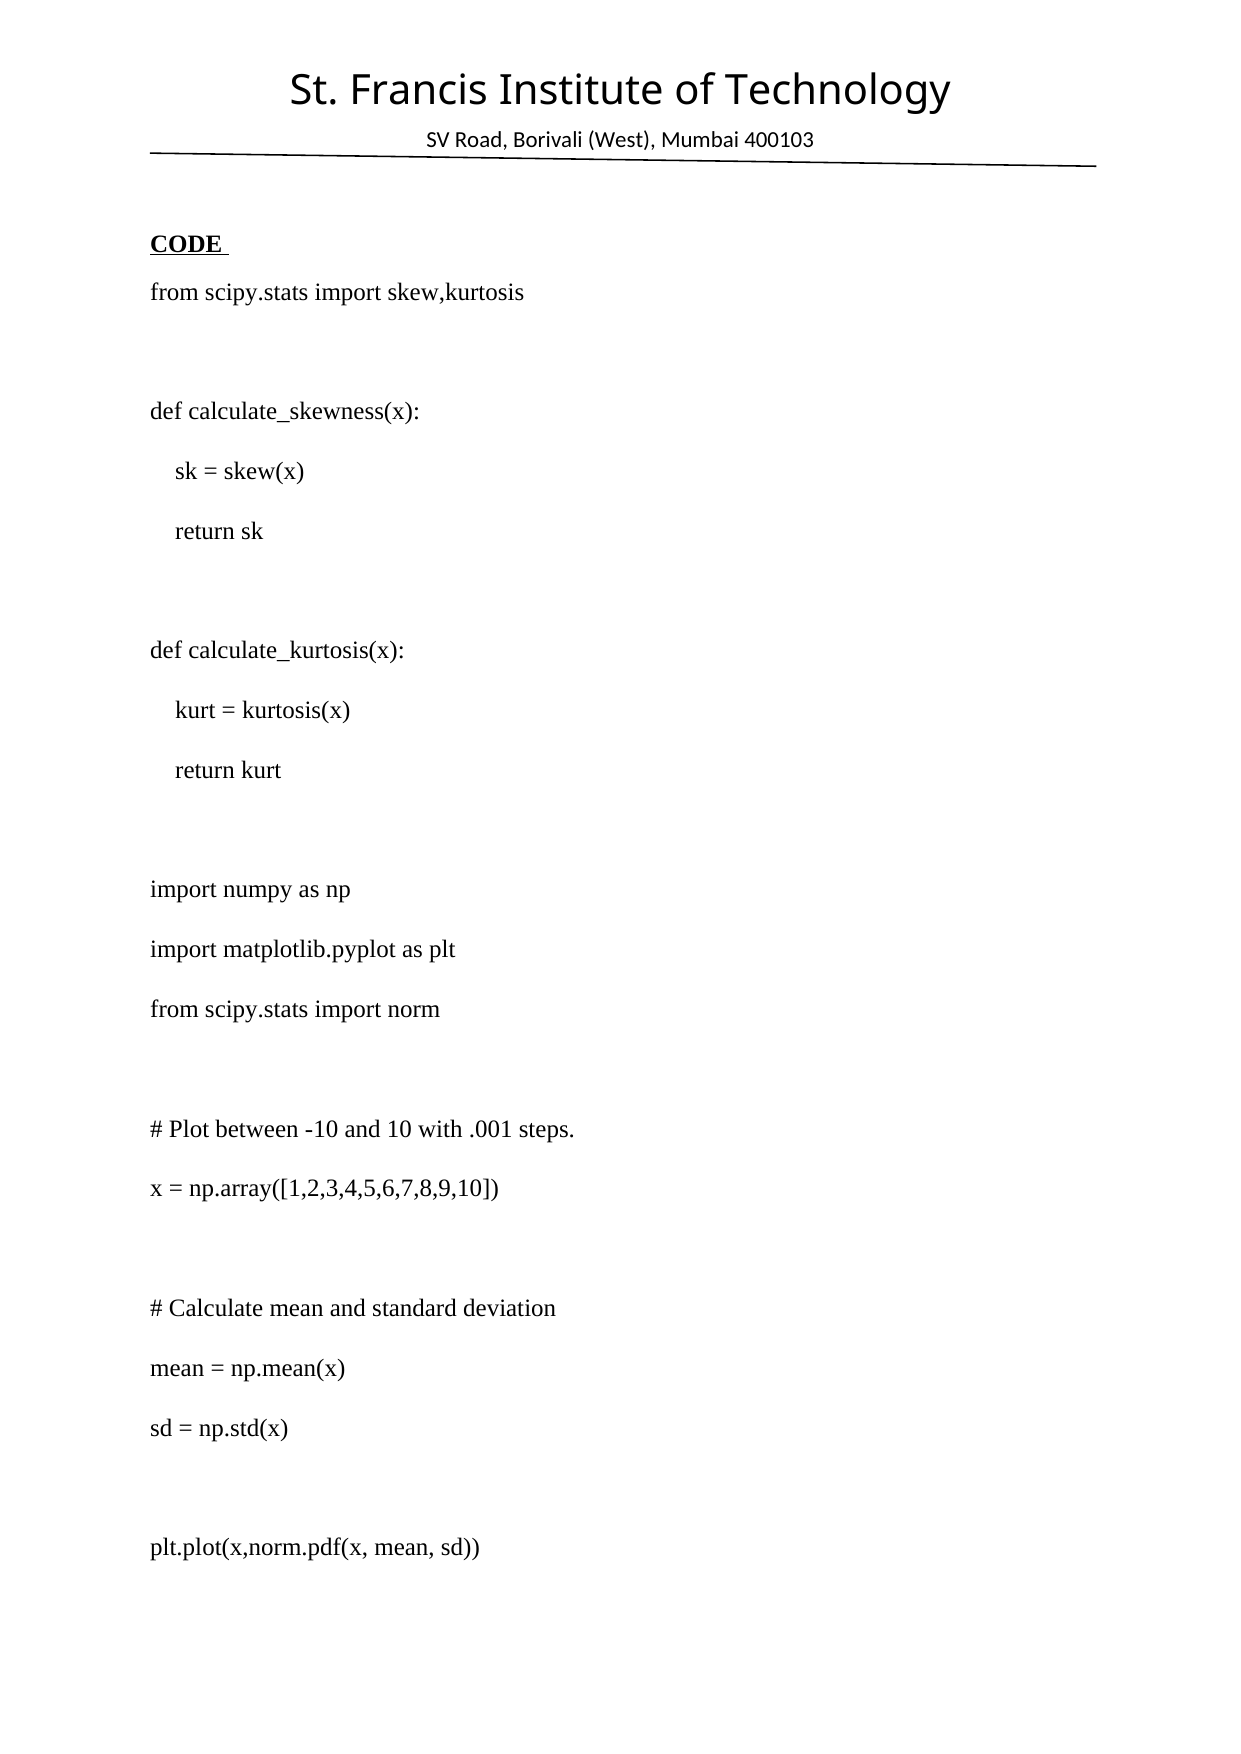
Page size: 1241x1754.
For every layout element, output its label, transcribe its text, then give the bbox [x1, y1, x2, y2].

text sk = skew(x) [150, 456, 1090, 485]
text return kurt [150, 755, 1090, 784]
text x = np.array([1,2,3,4,5,6,7,8,9,10]) [150, 1173, 1090, 1202]
text CODE [150, 229, 1090, 258]
text # Calculate mean and standard deviation [150, 1293, 1090, 1322]
text return sk [150, 516, 1090, 544]
text import matplotlib.pyplot as plt [150, 934, 1090, 963]
text mean = np.mean(x) [150, 1353, 1090, 1382]
text sd = np.std(x) [150, 1413, 1090, 1441]
text def calculate_skewness(x): [150, 396, 1090, 425]
text def calculate_kurtosis(x): [150, 635, 1090, 664]
text plt.plot(x,norm.pdf(x, mean, sd)) [150, 1532, 1090, 1561]
text import numpy as np [150, 874, 1090, 903]
text kurt = kurtosis(x) [150, 695, 1090, 724]
text from scipy.stats import norm [150, 994, 1090, 1023]
text from scipy.stats import skew,kurtosis [150, 277, 1090, 305]
text # Plot between -10 and 10 with .001 steps. [150, 1114, 1090, 1142]
